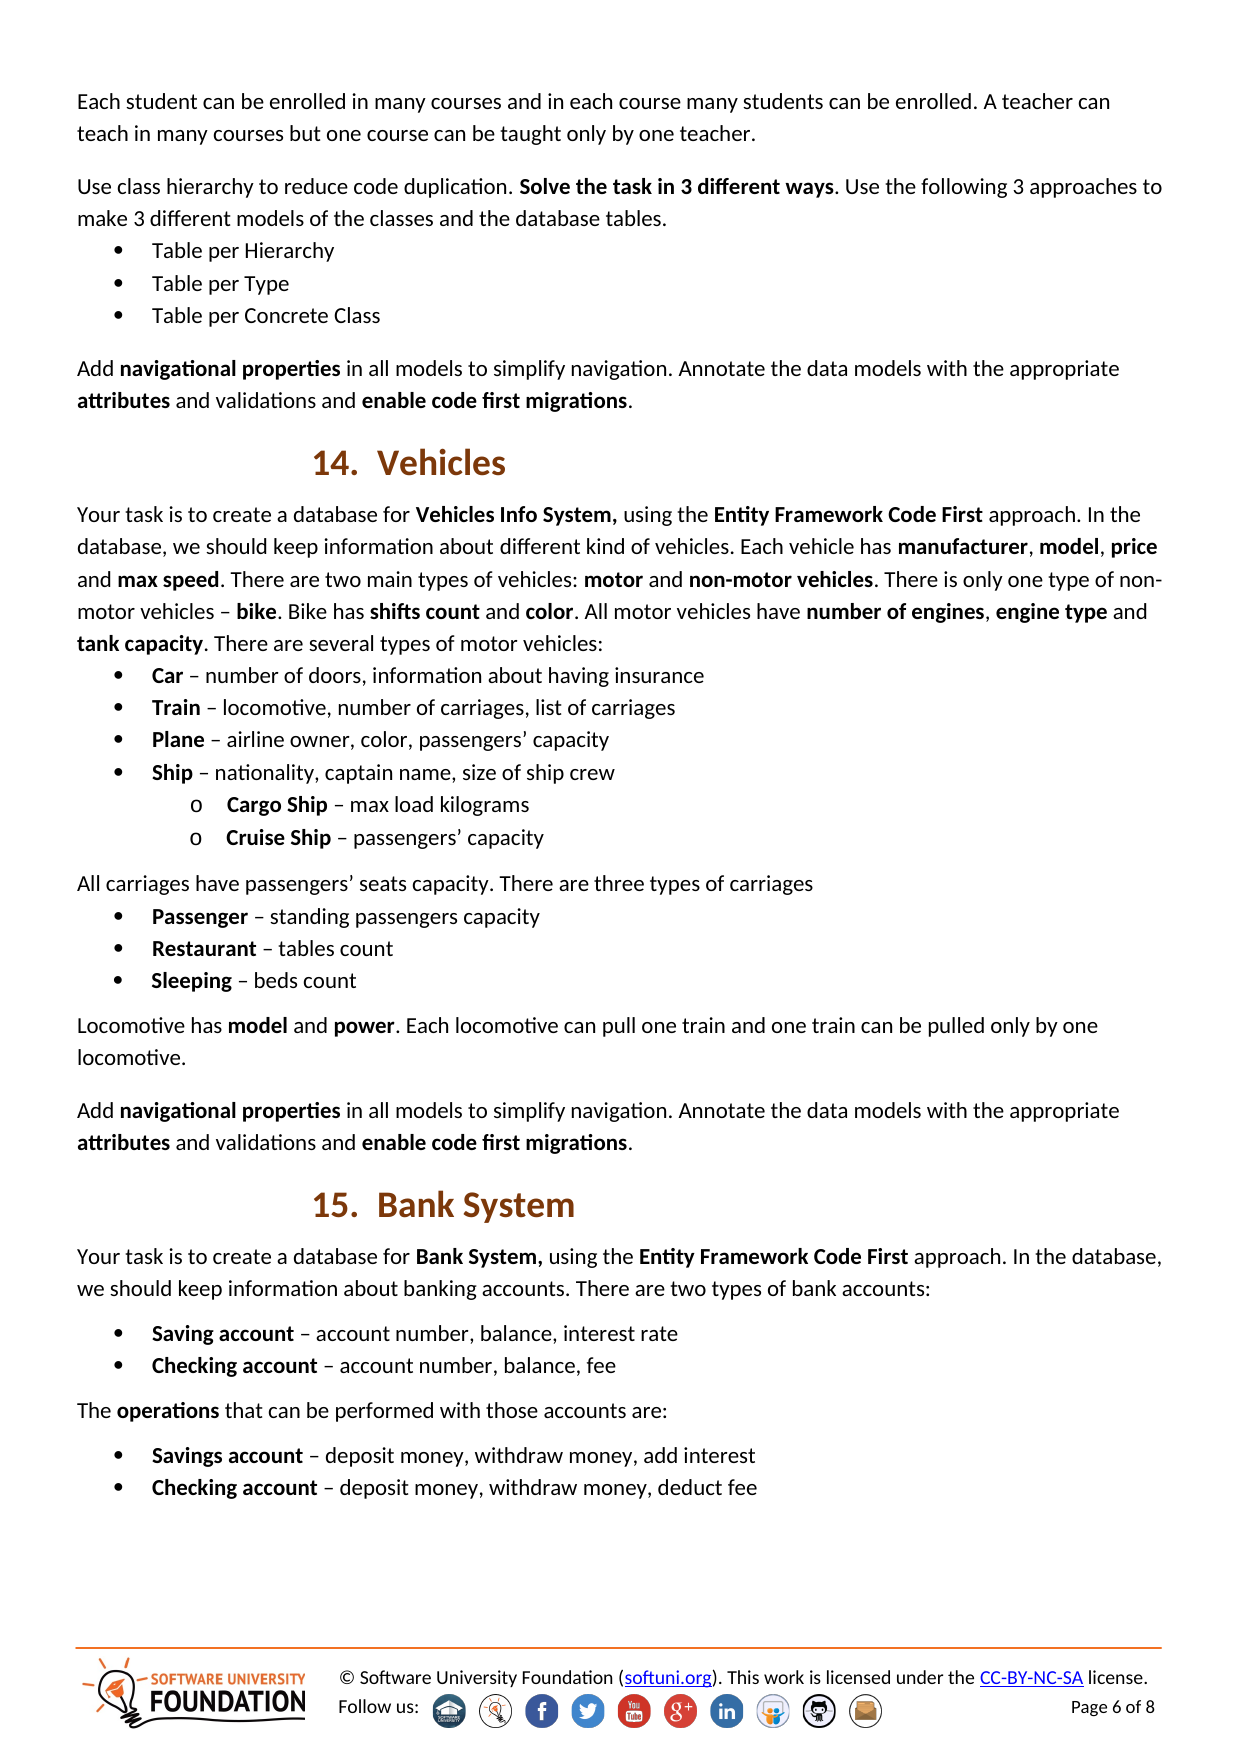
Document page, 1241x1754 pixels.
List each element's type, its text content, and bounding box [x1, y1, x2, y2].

list Cargo Ship – max load kilograms [189, 790, 1163, 819]
list Passenger – standing passengers capacity [114, 902, 1163, 930]
picture [81, 1656, 305, 1729]
text All carriages have passengers’ seats capacity. There are three types of carriages [77, 869, 1163, 898]
list Cruise Ship – passengers’ capacity [189, 823, 1163, 853]
list Savings account – deposit money, withdraw money, add interest [114, 1441, 1163, 1469]
picture [432, 1694, 466, 1728]
picture [617, 1694, 651, 1728]
list Sleeping – beds count [114, 966, 1163, 994]
list Ship – nationality, captain name, size of ship crew [114, 758, 1163, 786]
list Checking account – account number, balance, fee [114, 1351, 1163, 1379]
list Train – locomotive, number of carriages, list of carriages [114, 693, 1163, 721]
picture [479, 1694, 512, 1728]
picture [525, 1694, 559, 1728]
picture [571, 1694, 605, 1728]
list Plane – airline owner, color, passengers’ capacity [114, 726, 1163, 754]
list Checking account – deposit money, withdraw money, deduct fee [114, 1473, 1163, 1501]
text Your task is to create a database for Bank System, using the Entity Framework Code First approach. In the database, we should keep information about banking accounts. There are two types of bank accounts: [77, 1242, 1163, 1302]
list Car – number of doors, information about having insurance [114, 661, 1163, 689]
text Each student can be enrolled in many courses and in each course many students can be enrolled. A teacher can teach in many courses but one course can be taught only by one teacher. [77, 87, 1163, 147]
text The operations that can be performed with those accounts are: [77, 1396, 1163, 1424]
picture [802, 1694, 836, 1728]
picture [849, 1694, 882, 1728]
list Saving account – account number, balance, interest rate [114, 1319, 1163, 1347]
text Locomotive has model and power. Each locomotive can pull one train and one train can be pulled only by one locomotive. [77, 1011, 1163, 1071]
picture [710, 1694, 744, 1728]
list Table per Type [114, 269, 1163, 297]
text Use class hierarchy to reduce code duplication. Solve the task in 3 different ways. Use the following 3 approaches to make 3 different models of the classes and the database tables. [77, 172, 1163, 232]
list Restaurant – tables count [114, 934, 1163, 962]
picture [664, 1694, 697, 1728]
list Table per Hierarchy [114, 237, 1163, 265]
picture [756, 1694, 790, 1728]
list Table per Concrete Class [114, 301, 1163, 329]
text Your task is to create a database for Vehicles Info System, using the Entity Framework Code First approach. In the database, we should keep information about different kind of vehicles. Each vehicle has manufacturer, model, price and max speed. There are two main types of vehicles: motor and non-motor vehicles. There is only one type of non-motor vehicles – bike. Bike has shifts count and color. All motor vehicles have number of engines, engine type and tank capacity. There are several types of motor vehicles: [77, 500, 1163, 657]
subtitle Vehicles [311, 439, 1163, 485]
subtitle Bank System [311, 1181, 1163, 1227]
